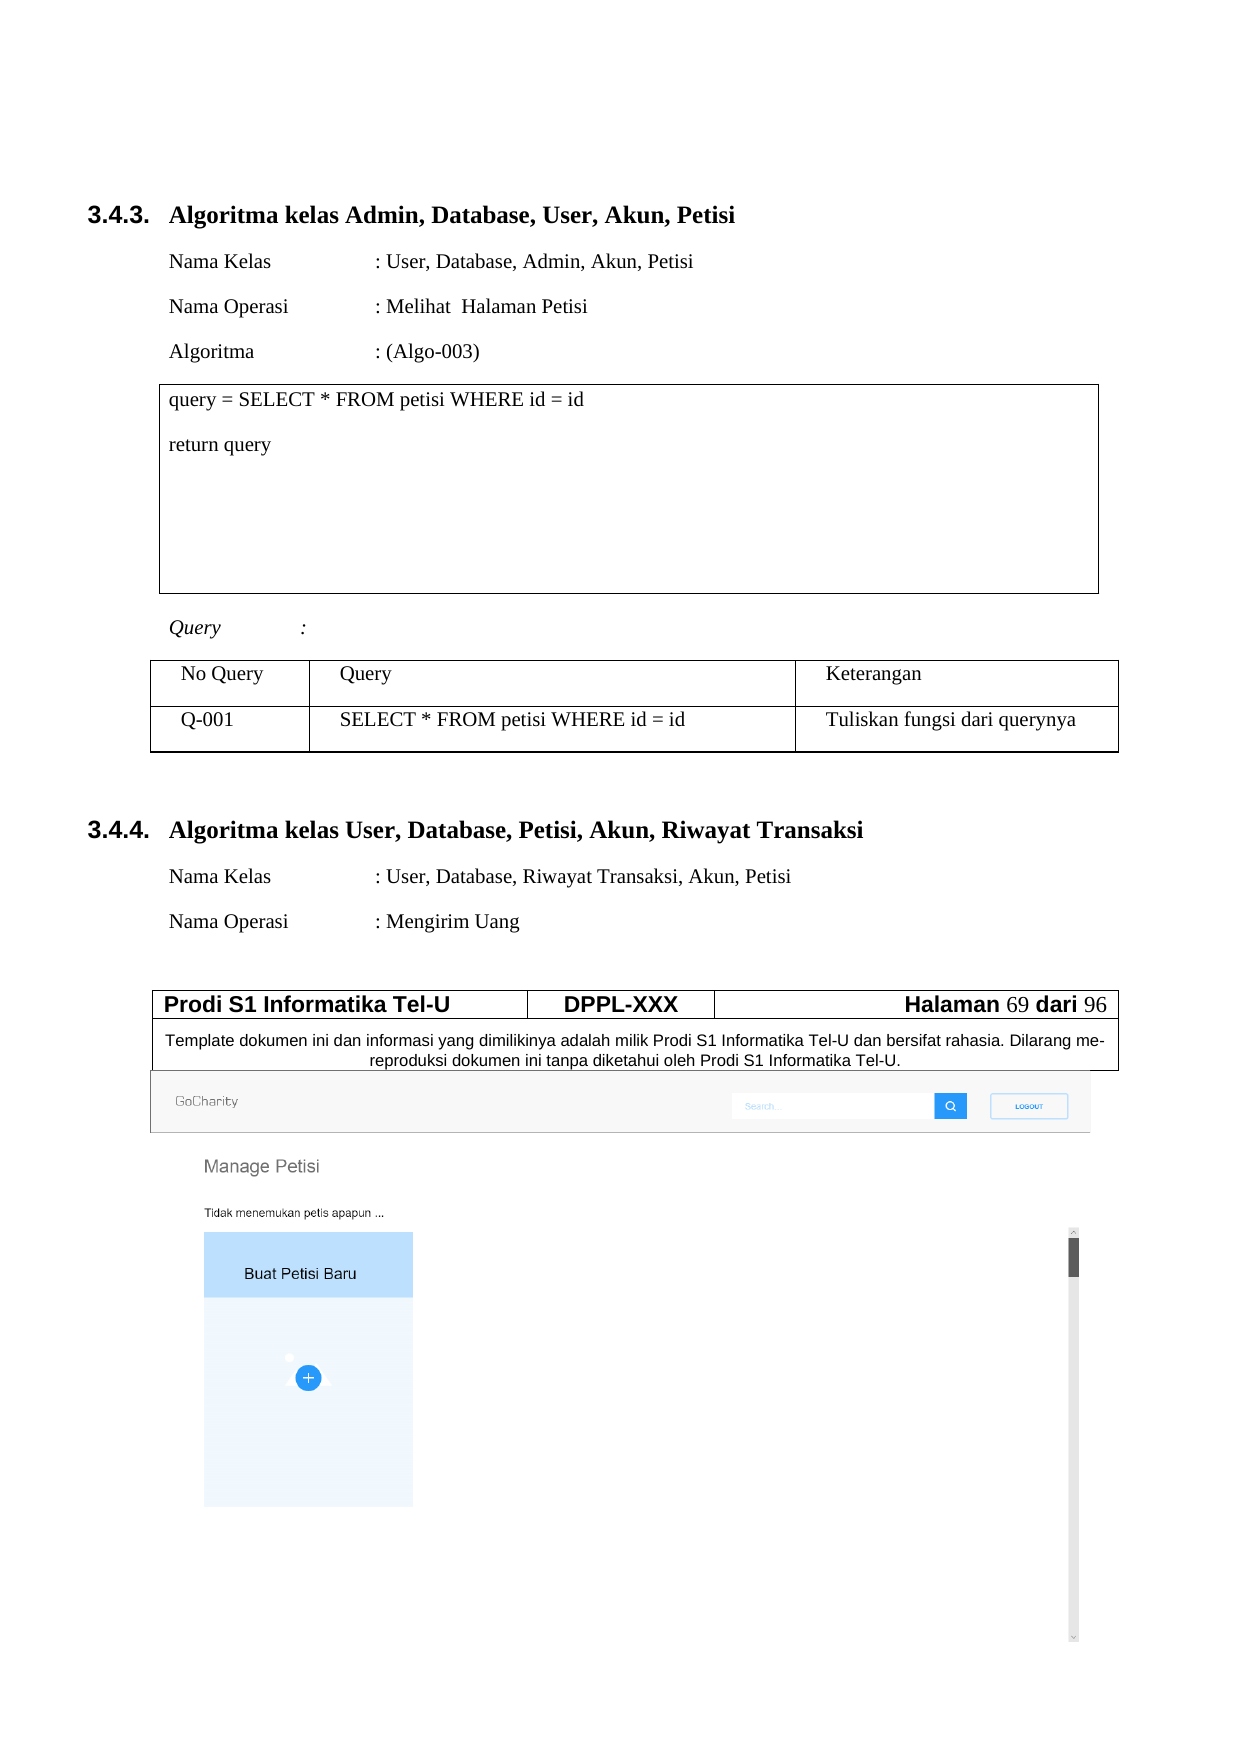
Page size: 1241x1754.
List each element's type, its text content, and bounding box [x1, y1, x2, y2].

text Algoritma : (Algo-003) [169, 339, 1090, 363]
table_cell SELECT * FROM petisi WHERE id = id [310, 707, 795, 751]
text Nama Kelas : User, Database, Riwayat Transaksi, Akun, Petisi [169, 864, 1090, 888]
picture [150, 1070, 1091, 1659]
table_cell Q-001 [151, 707, 309, 751]
text Query : [169, 615, 1090, 639]
subtitle Algoritma kelas User, Database, Petisi, Akun, Riwayat Transaksi [150, 814, 1090, 843]
table_header Query [310, 661, 795, 706]
text query = SELECT * FROM petisi WHERE id = id [160, 385, 1098, 411]
text return query [160, 429, 1098, 456]
text Nama Operasi : Mengirim Uang [169, 909, 1090, 933]
text Nama Kelas : User, Database, Admin, Akun, Petisi [169, 249, 1090, 273]
table_header No Query [151, 661, 309, 706]
table_cell Tuliskan fungsi dari querynya [796, 707, 1118, 751]
text Nama Operasi : Melihat Halaman Petisi [169, 294, 1090, 318]
subtitle Algoritma kelas Admin, Database, User, Akun, Petisi [150, 199, 1090, 228]
table_header Keterangan [796, 661, 1118, 706]
